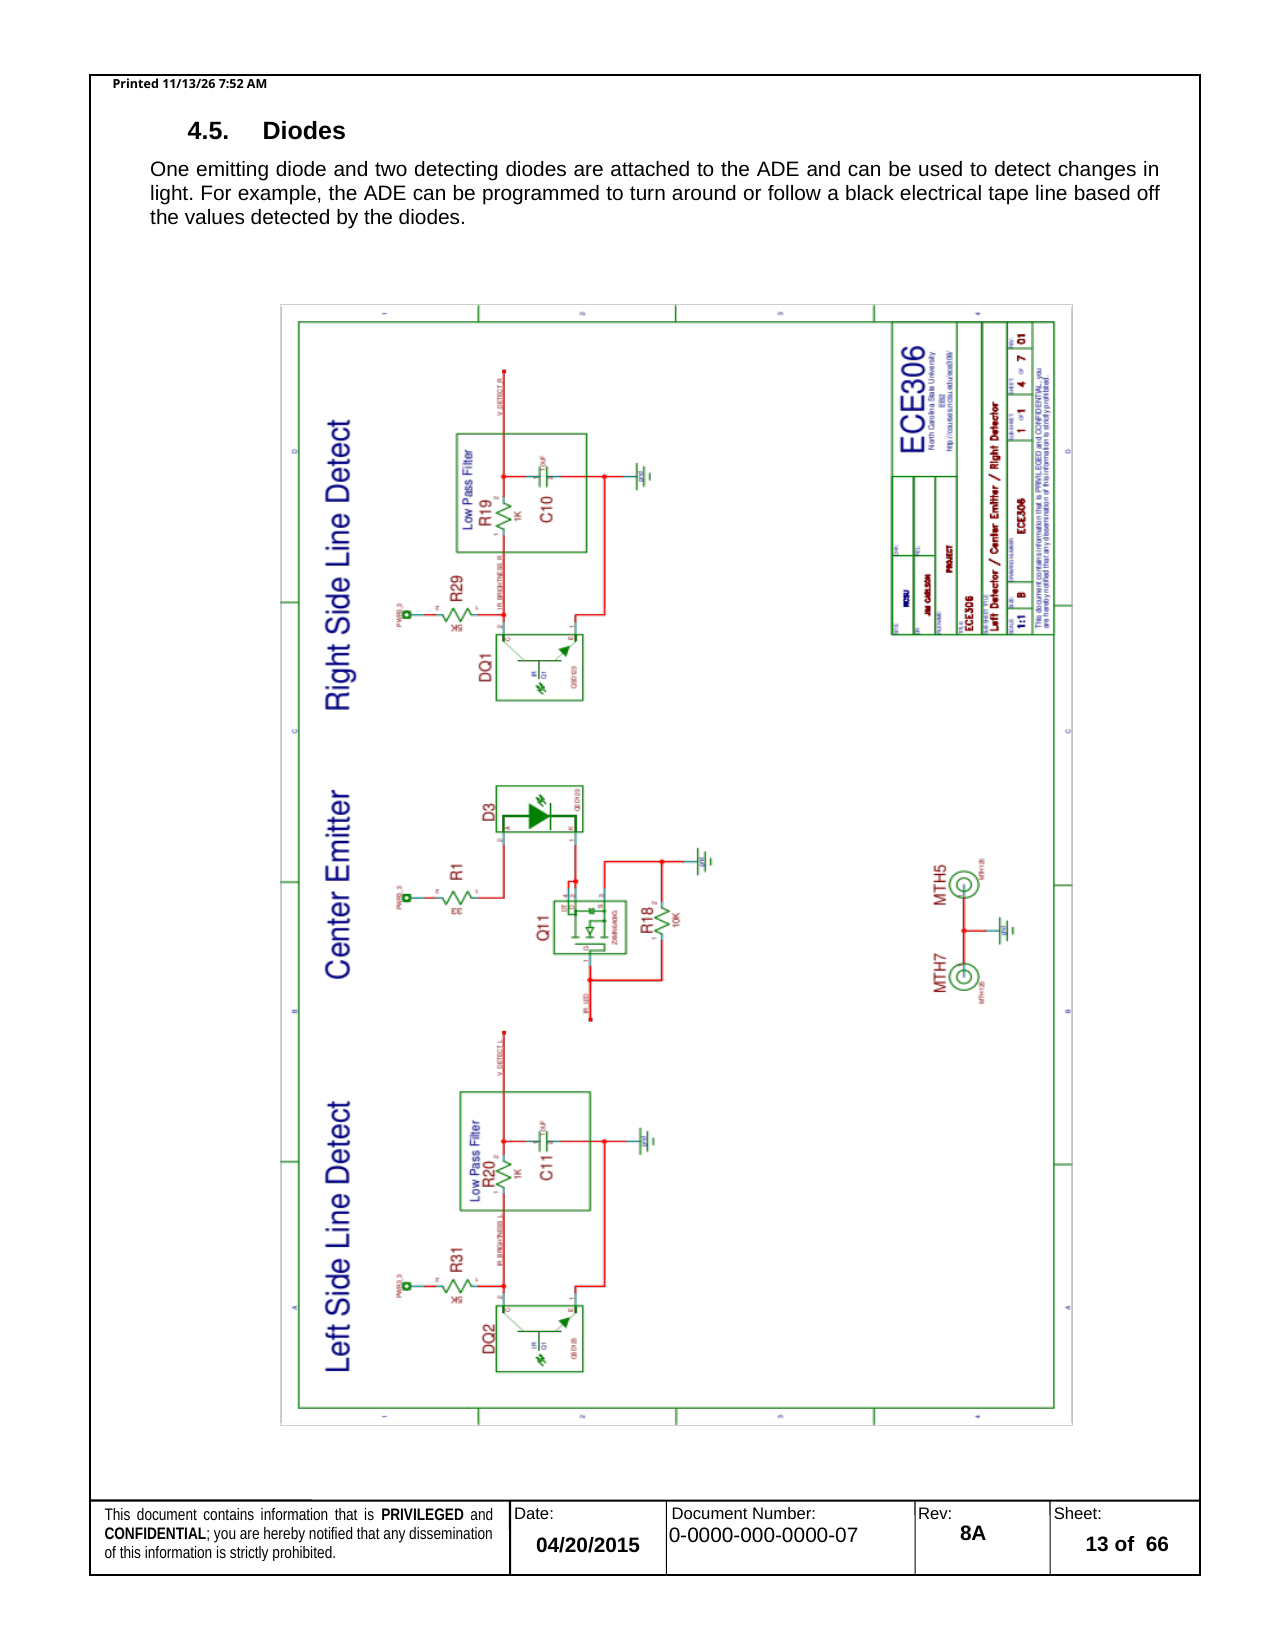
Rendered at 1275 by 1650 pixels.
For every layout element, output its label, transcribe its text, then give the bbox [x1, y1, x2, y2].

text One emitting diode and two detecting diodes are attached to the ADE and can be used to detect changes in light. For example, the ADE can be programmed to turn around or follow a black electrical tape line based off the values detected by the diodes. [150, 157, 1162, 229]
subtitle Diodes [187, 116, 1162, 145]
